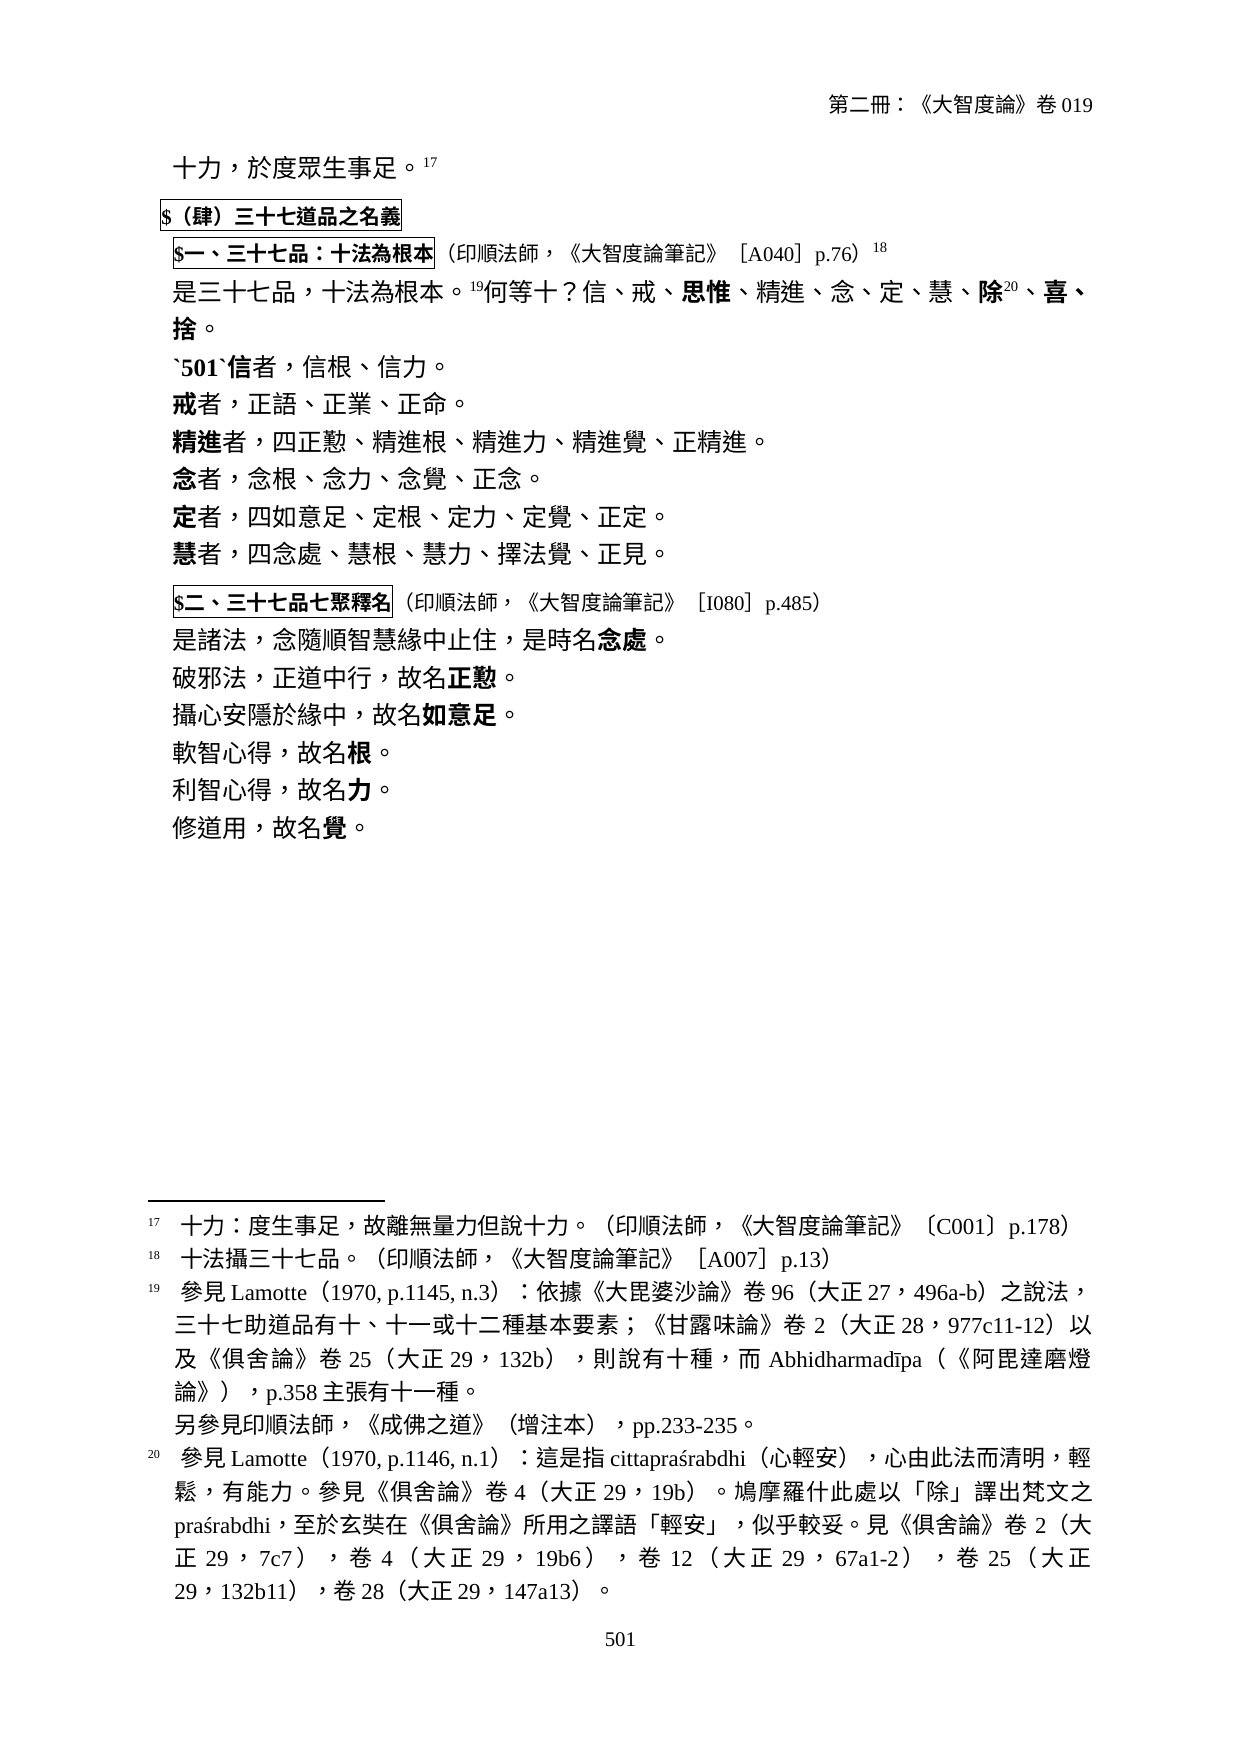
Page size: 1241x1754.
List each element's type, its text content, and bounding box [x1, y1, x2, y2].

text $（肆）三十七道品之名義 [160, 196, 1092, 234]
text 定者，四如意足、定根、定力、定覺、正定。 [173, 496, 1092, 534]
text 慧者，四念處、慧根、慧力、擇法覺、正見。 [173, 534, 1092, 571]
text $一、三十七品：十法為根本（印順法師，《大智度論筆記》［A040］p.76） [173, 234, 1092, 271]
text 是三十七品，十法為根本。何等十？信、戒、思惟、精進、念、定、慧、除、喜、捨。 [173, 271, 1092, 346]
text `501`信者，信根、信力。 [173, 346, 1092, 384]
text 軟智心得，故名根。 [173, 733, 1092, 770]
text 念者，念根、念力、念覺、正念。 [173, 459, 1092, 496]
text 精進者，四正懃、精進根、精進力、精進覺、正精進。 [173, 421, 1092, 459]
text 戒者，正語、正業、正命。 [173, 384, 1092, 421]
text 破邪法，正道中行，故名正懃。 [173, 658, 1092, 695]
text $二、三十七品七聚釋名（印順法師，《大智度論筆記》［I080］p.485） [173, 583, 1092, 620]
text 修道用，故名覺。 [173, 808, 1092, 845]
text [173, 148, 1092, 185]
text 利智心得，故名力。 [173, 770, 1092, 808]
text 是諸法，念隨順智慧緣中止住，是時名念處。 [173, 620, 1092, 658]
text 攝心安隱於緣中，故名如意足。 [173, 695, 1092, 733]
